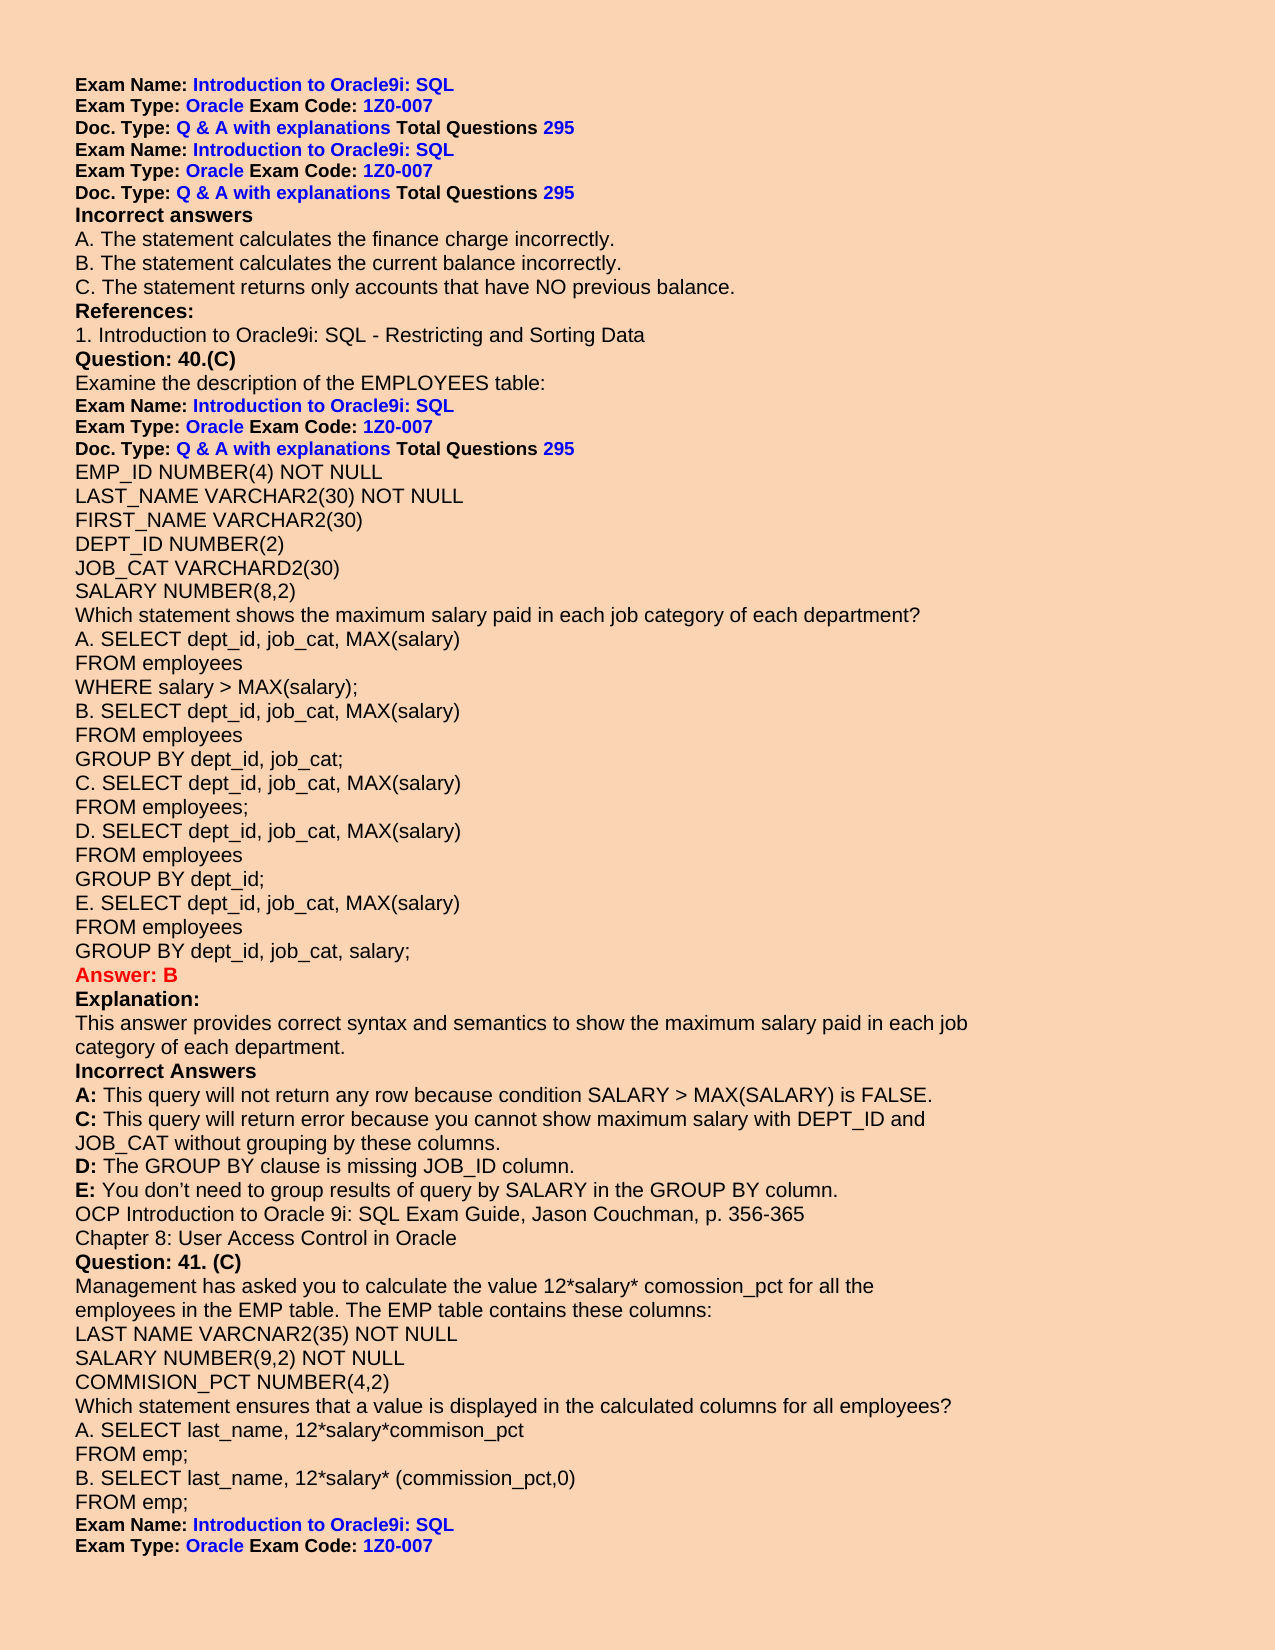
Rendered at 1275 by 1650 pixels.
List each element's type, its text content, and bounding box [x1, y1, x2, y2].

text FROM employees [75, 915, 1200, 939]
text Answer: B [75, 963, 1200, 987]
text FROM employees; [75, 795, 1200, 819]
text Question: 40.(C) [75, 347, 1200, 371]
text B. The statement calculates the current balance incorrectly. [75, 251, 1200, 275]
text OCP Introduction to Oracle 9i: SQL Exam Guide, Jason Couchman, p. 356-365 [75, 1202, 1200, 1226]
text Doc. Type: Q & A with explanations Total Questions 295 [75, 438, 1200, 459]
text References: [75, 299, 1200, 323]
text GROUP BY dept_id; [75, 867, 1200, 891]
text Examine the description of the EMPLOYEES table: [75, 371, 1200, 395]
text E: You don’t need to group results of query by SALARY in the GROUP BY column. [75, 1178, 1200, 1202]
text Doc. Type: Q & A with explanations Total Questions 295 [75, 182, 1200, 203]
text Incorrect Answers [75, 1058, 1200, 1082]
text C: This query will return error because you cannot show maximum salary with DEPT_ID and [75, 1106, 1200, 1130]
text Exam Type: Oracle Exam Code: 1Z0-007 [75, 416, 1200, 438]
text A. The statement calculates the finance charge incorrectly. [75, 227, 1200, 251]
text Which statement ensures that a value is displayed in the calculated columns for all employees? [75, 1394, 1200, 1418]
text Exam Name: Introduction to Oracle9i: SQL [75, 138, 1200, 160]
text B. SELECT dept_id, job_cat, MAX(salary) [75, 699, 1200, 723]
text Exam Type: Oracle Exam Code: 1Z0-007 [75, 1535, 1200, 1557]
text FROM emp; [75, 1442, 1200, 1466]
text Exam Name: Introduction to Oracle9i: SQL [75, 1514, 1200, 1535]
text Which statement shows the maximum salary paid in each job category of each department? [75, 603, 1200, 627]
text employees in the EMP table. The EMP table contains these columns: [75, 1298, 1200, 1322]
text category of each department. [75, 1034, 1200, 1058]
text FROM employees [75, 651, 1200, 675]
text D: The GROUP BY clause is missing JOB_ID column. [75, 1154, 1200, 1178]
text This answer provides correct syntax and semantics to show the maximum salary paid in each job [75, 1011, 1200, 1034]
text SALARY NUMBER(9,2) NOT NULL [75, 1346, 1200, 1370]
text Exam Name: Introduction to Oracle9i: SQL [75, 395, 1200, 416]
text COMMISION_PCT NUMBER(4,2) [75, 1370, 1200, 1394]
text JOB_CAT without grouping by these columns. [75, 1130, 1200, 1154]
text Chapter 8: User Access Control in Oracle [75, 1226, 1200, 1250]
text JOB_CAT VARCHARD2(30) [75, 555, 1200, 579]
text A. SELECT dept_id, job_cat, MAX(salary) [75, 627, 1200, 651]
text D. SELECT dept_id, job_cat, MAX(salary) [75, 819, 1200, 843]
text Explanation: [75, 987, 1200, 1011]
text FIRST_NAME VARCHAR2(30) [75, 507, 1200, 531]
text FROM employees [75, 723, 1200, 747]
text Question: 41. (C) [75, 1250, 1200, 1274]
text GROUP BY dept_id, job_cat; [75, 747, 1200, 771]
text FROM emp; [75, 1490, 1200, 1514]
text EMP_ID NUMBER(4) NOT NULL [75, 459, 1200, 483]
text LAST NAME VARCNAR2(35) NOT NULL [75, 1322, 1200, 1346]
text A: This query will not return any row because condition SALARY > MAX(SALARY) is FALSE. [75, 1082, 1200, 1106]
text Management has asked you to calculate the value 12*salary* comossion_pct for all the [75, 1274, 1200, 1298]
text WHERE salary > MAX(salary); [75, 675, 1200, 699]
text C. SELECT dept_id, job_cat, MAX(salary) [75, 771, 1200, 795]
text B. SELECT last_name, 12*salary* (commission_pct,0) [75, 1466, 1200, 1490]
text DEPT_ID NUMBER(2) [75, 531, 1200, 555]
text 1. Introduction to Oracle9i: SQL - Restricting and Sorting Data [75, 323, 1200, 347]
text SALARY NUMBER(8,2) [75, 579, 1200, 603]
text GROUP BY dept_id, job_cat, salary; [75, 939, 1200, 963]
text LAST_NAME VARCHAR2(30) NOT NULL [75, 483, 1200, 507]
text Exam Type: Oracle Exam Code: 1Z0-007 [75, 160, 1200, 182]
text E. SELECT dept_id, job_cat, MAX(salary) [75, 891, 1200, 915]
text C. The statement returns only accounts that have NO previous balance. [75, 275, 1200, 299]
text A. SELECT last_name, 12*salary*commison_pct [75, 1418, 1200, 1442]
text Incorrect answers [75, 203, 1200, 227]
text FROM employees [75, 843, 1200, 867]
